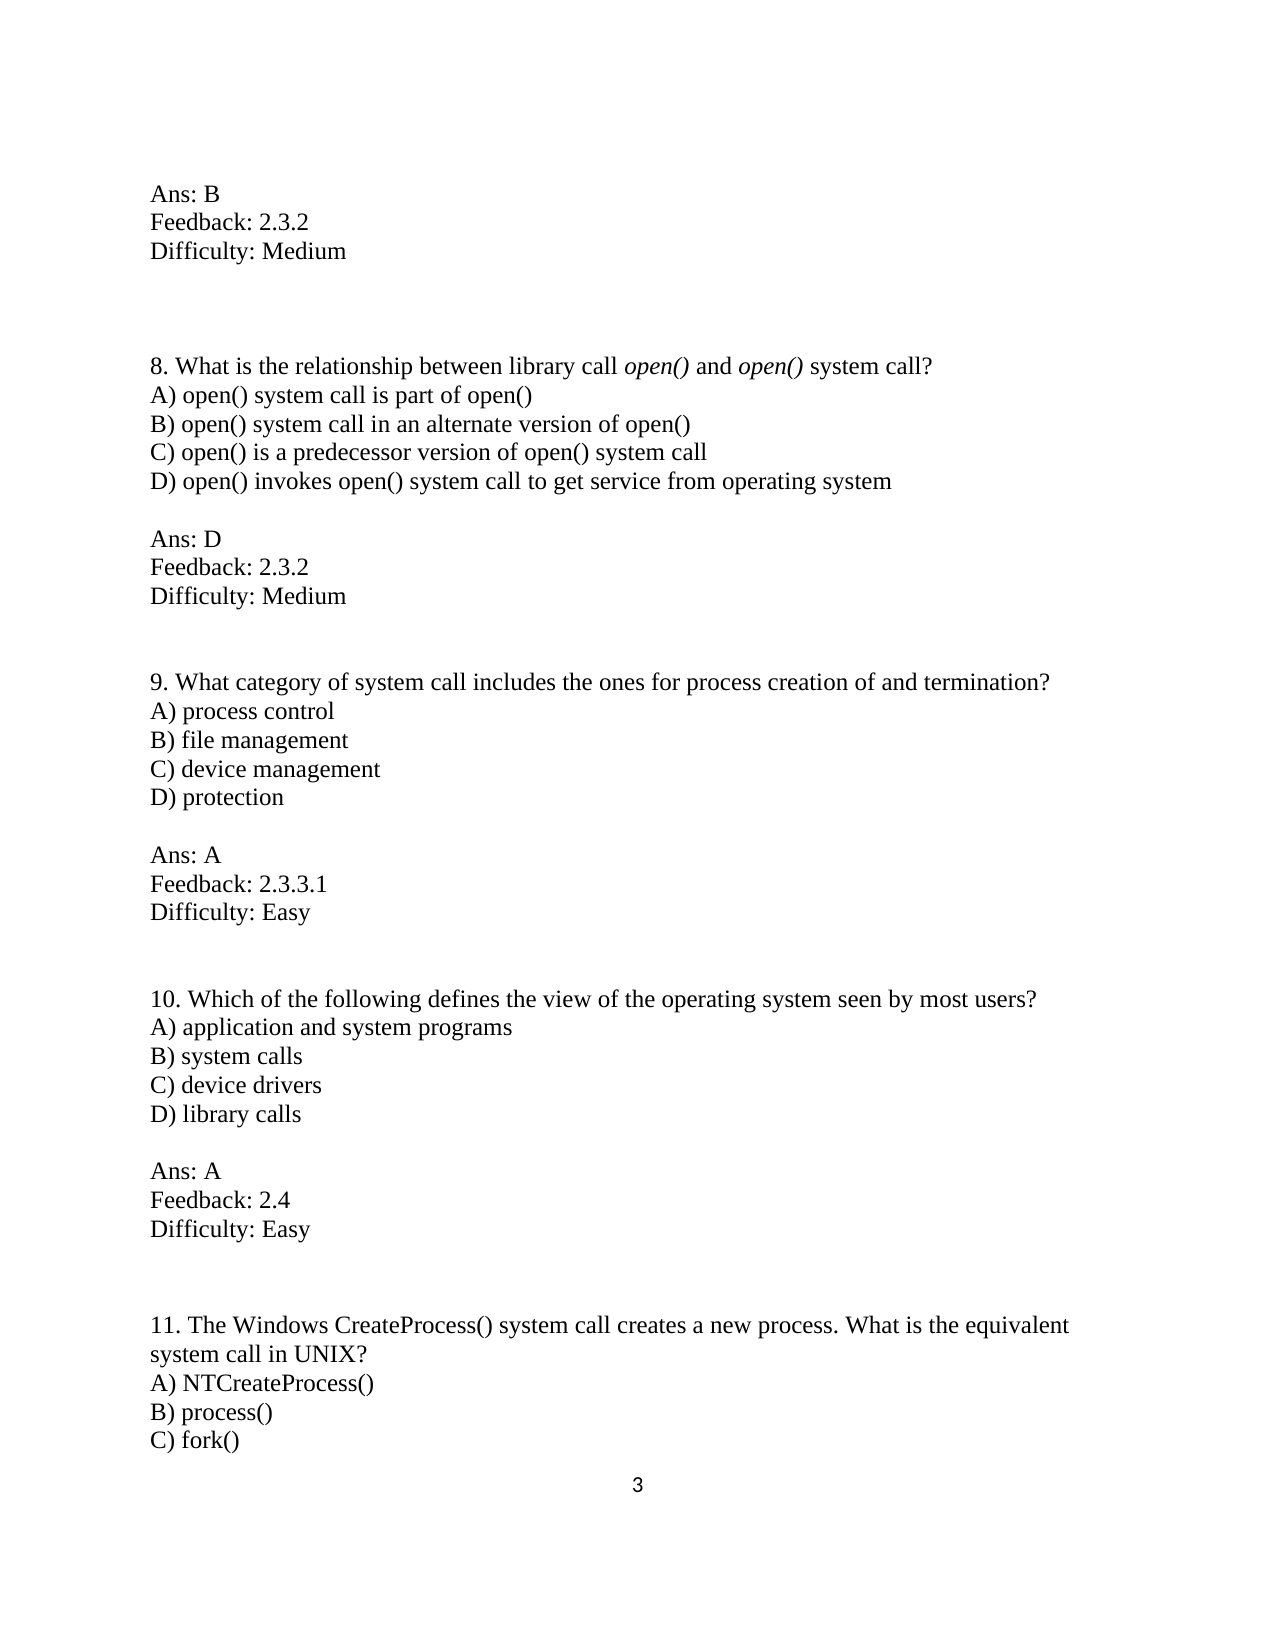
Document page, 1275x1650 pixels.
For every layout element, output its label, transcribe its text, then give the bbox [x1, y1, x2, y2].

text A) application and system programs [150, 1012, 1125, 1041]
text D) library calls [150, 1099, 1125, 1127]
text B) open() system call in an alternate version of open() [150, 409, 1125, 437]
text A) NTCreateProcess() [150, 1368, 1125, 1397]
text 9. What category of system call includes the ones for process creation of and termination? [150, 667, 1125, 696]
text C) device drivers [150, 1070, 1125, 1099]
text 10. Which of the following defines the view of the operating system seen by most users? [150, 984, 1125, 1012]
text C) device management [150, 754, 1125, 782]
text 8. What is the relationship between library call open() and open() system call? [150, 351, 1125, 380]
text A) open() system call is part of open() [150, 380, 1125, 409]
text D) protection [150, 782, 1125, 811]
text Ans: B [150, 179, 1125, 207]
text Ans: A [150, 1156, 1125, 1185]
text D) open() invokes open() system call to get service from operating system [150, 466, 1125, 495]
text Ans: D [150, 524, 1125, 552]
text C) fork() [150, 1426, 1125, 1454]
text A) process control [150, 696, 1125, 725]
text Difficulty: Medium [150, 236, 1125, 265]
text Feedback: 2.3.2 [150, 207, 1125, 236]
text Difficulty: Easy [150, 1214, 1125, 1242]
text Feedback: 2.4 [150, 1185, 1125, 1214]
text 11. The Windows CreateProcess() system call creates a new process. What is the equivalent system call in UNIX? [150, 1311, 1125, 1368]
text B) process() [150, 1397, 1125, 1426]
text Difficulty: Easy [150, 897, 1125, 926]
text Ans: A [150, 840, 1125, 869]
text C) open() is a predecessor version of open() system call [150, 437, 1125, 466]
text Difficulty: Medium [150, 581, 1125, 610]
text Feedback: 2.3.2 [150, 552, 1125, 581]
text B) system calls [150, 1041, 1125, 1070]
text B) file management [150, 725, 1125, 754]
text Feedback: 2.3.3.1 [150, 869, 1125, 897]
